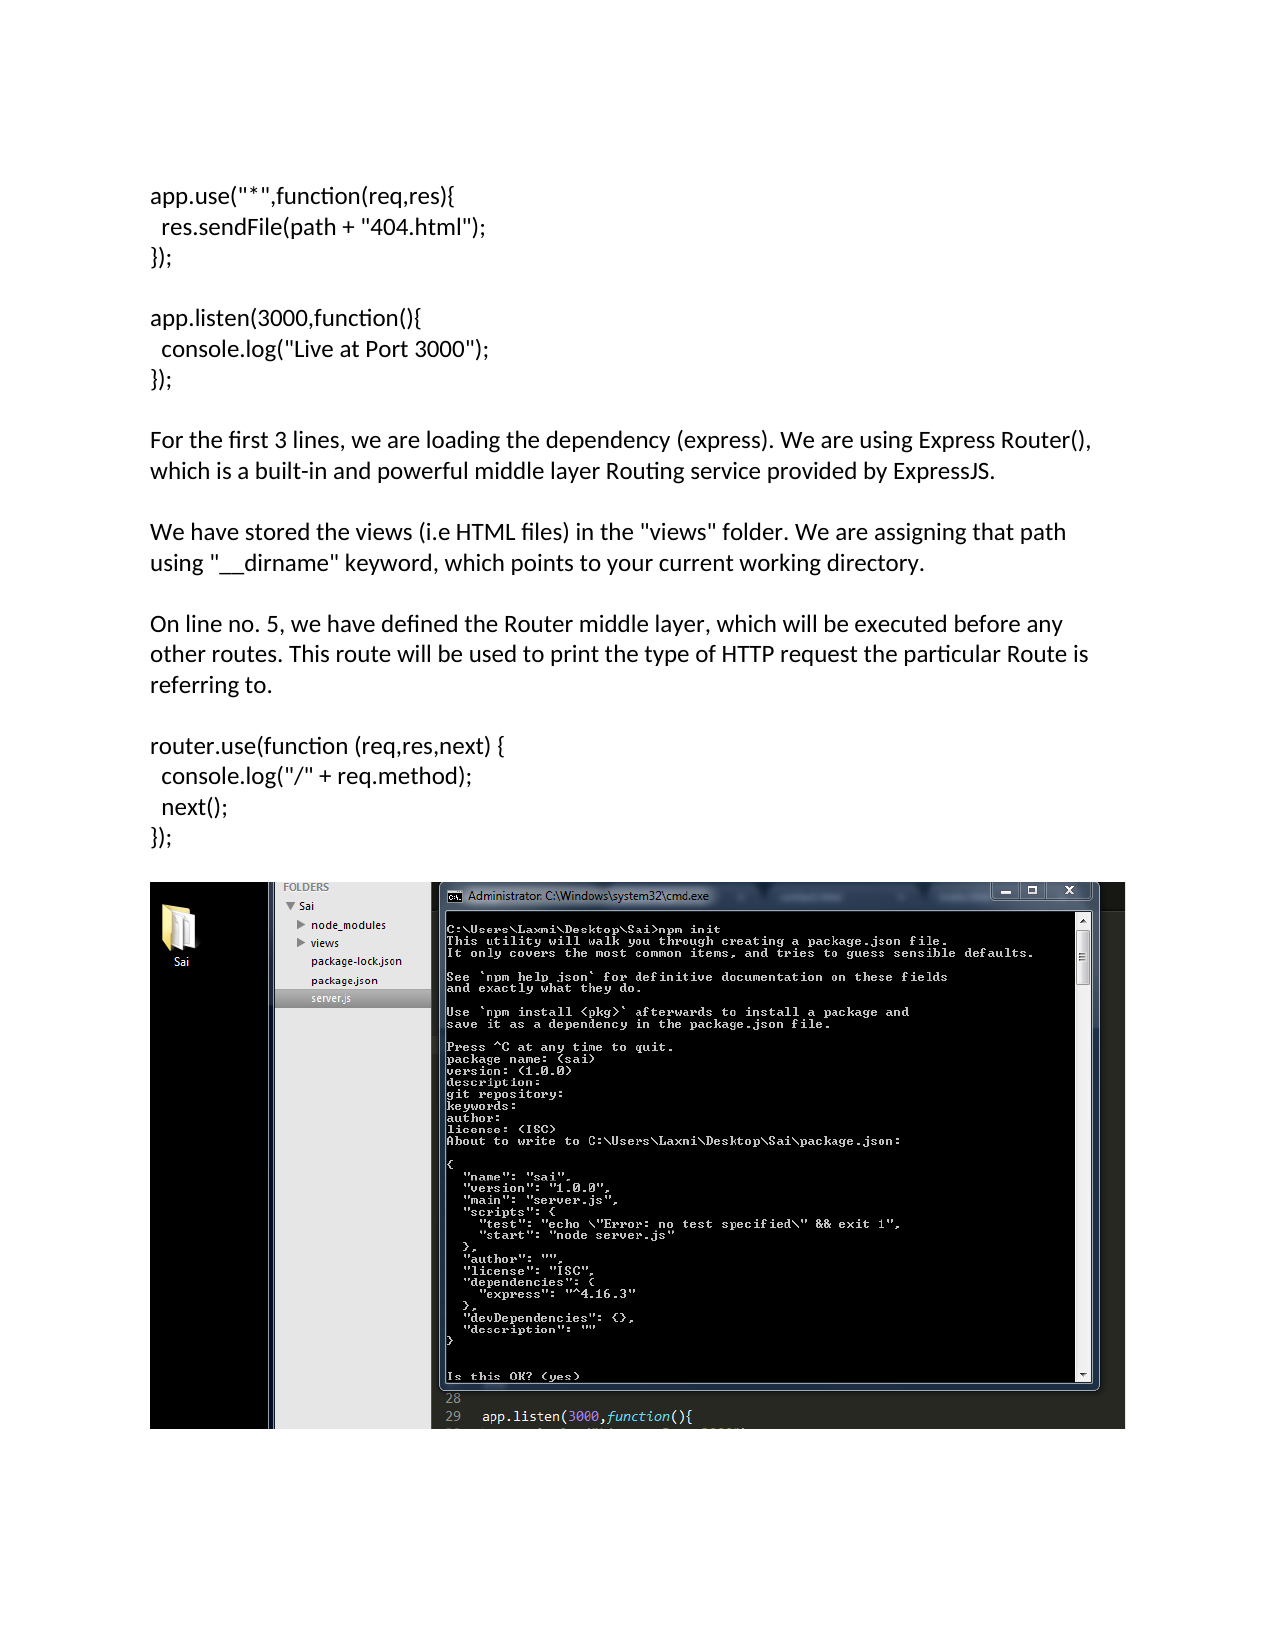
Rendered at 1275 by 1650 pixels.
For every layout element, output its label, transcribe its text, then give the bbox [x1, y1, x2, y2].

picture [150, 882, 1125, 1429]
text app.use("*",function(req,res){ [150, 181, 1125, 211]
text }); [150, 364, 1125, 394]
text }); [150, 242, 1125, 272]
text router.use(function (req,res,next) { [150, 730, 1125, 760]
text On line no. 5, we have defined the Router middle layer, which will be executed before any other routes. This route will be used to print the type of HTTP request the particular Route is referring to. [150, 608, 1125, 699]
text console.log("Live at Port 3000"); [150, 333, 1125, 364]
text For the first 3 lines, we are loading the dependency (express). We are using Express Router(), which is a built-in and powerful middle layer Routing service provided by ExpressJS. [150, 425, 1125, 486]
text }); [150, 821, 1125, 852]
text We have stored the views (i.e HTML files) in the "views" folder. We are assigning that path using "__dirname" keyword, which points to your current working directory. [150, 516, 1125, 577]
text console.log("/" + req.method); [150, 760, 1125, 791]
text res.sendFile(path + "404.html"); [150, 211, 1125, 242]
text next(); [150, 791, 1125, 821]
text app.listen(3000,function(){ [150, 303, 1125, 333]
